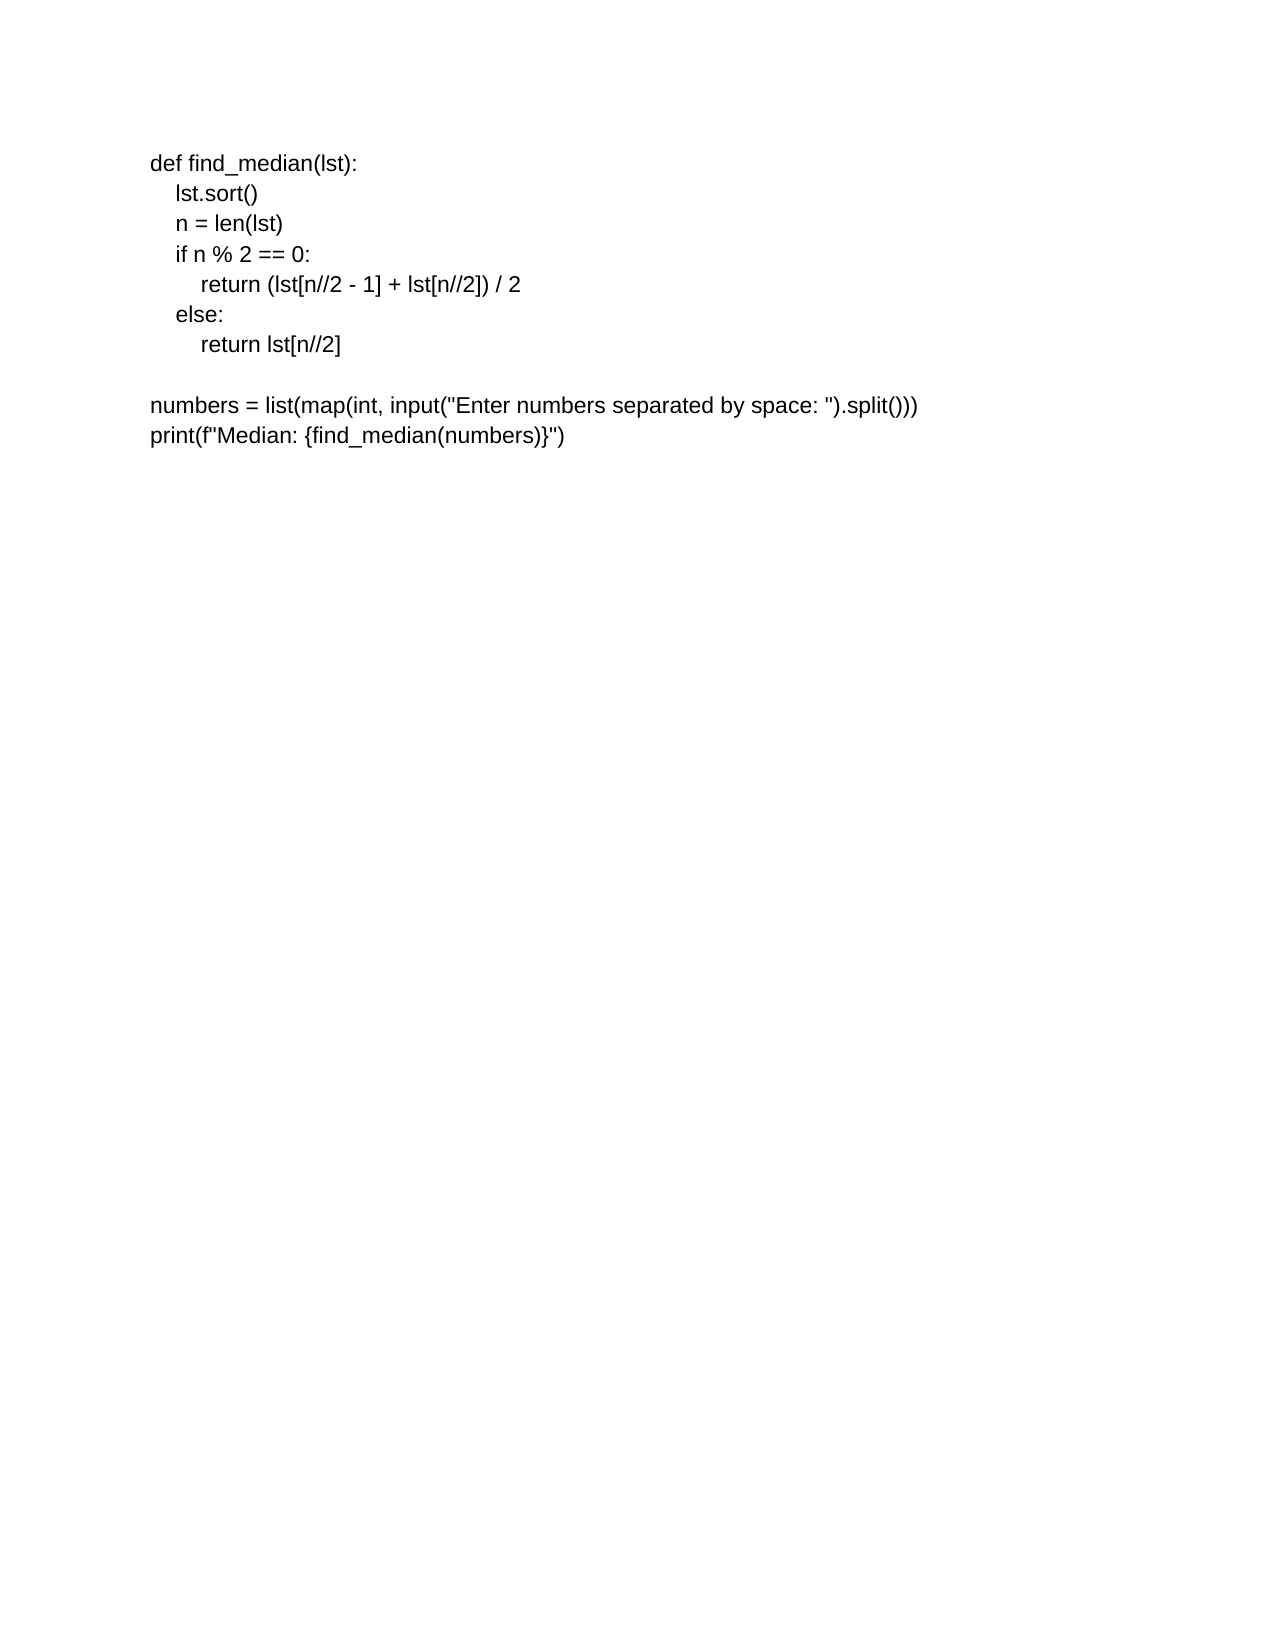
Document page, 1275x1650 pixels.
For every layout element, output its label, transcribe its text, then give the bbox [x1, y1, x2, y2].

text lst.sort() [150, 180, 1125, 207]
text n = len(lst) [150, 210, 1125, 237]
text def find_median(lst): [150, 150, 1125, 176]
text print(f"Median: {find_median(numbers)}") [150, 422, 1125, 448]
text if n % 2 == 0: [150, 241, 1125, 267]
text numbers = list(map(int, input("Enter numbers separated by space: ").split())) [150, 392, 1125, 418]
text return (lst[n//2 - 1] + lst[n//2]) / 2 [150, 271, 1125, 297]
text else: [150, 301, 1125, 327]
text return lst[n//2] [150, 331, 1125, 358]
